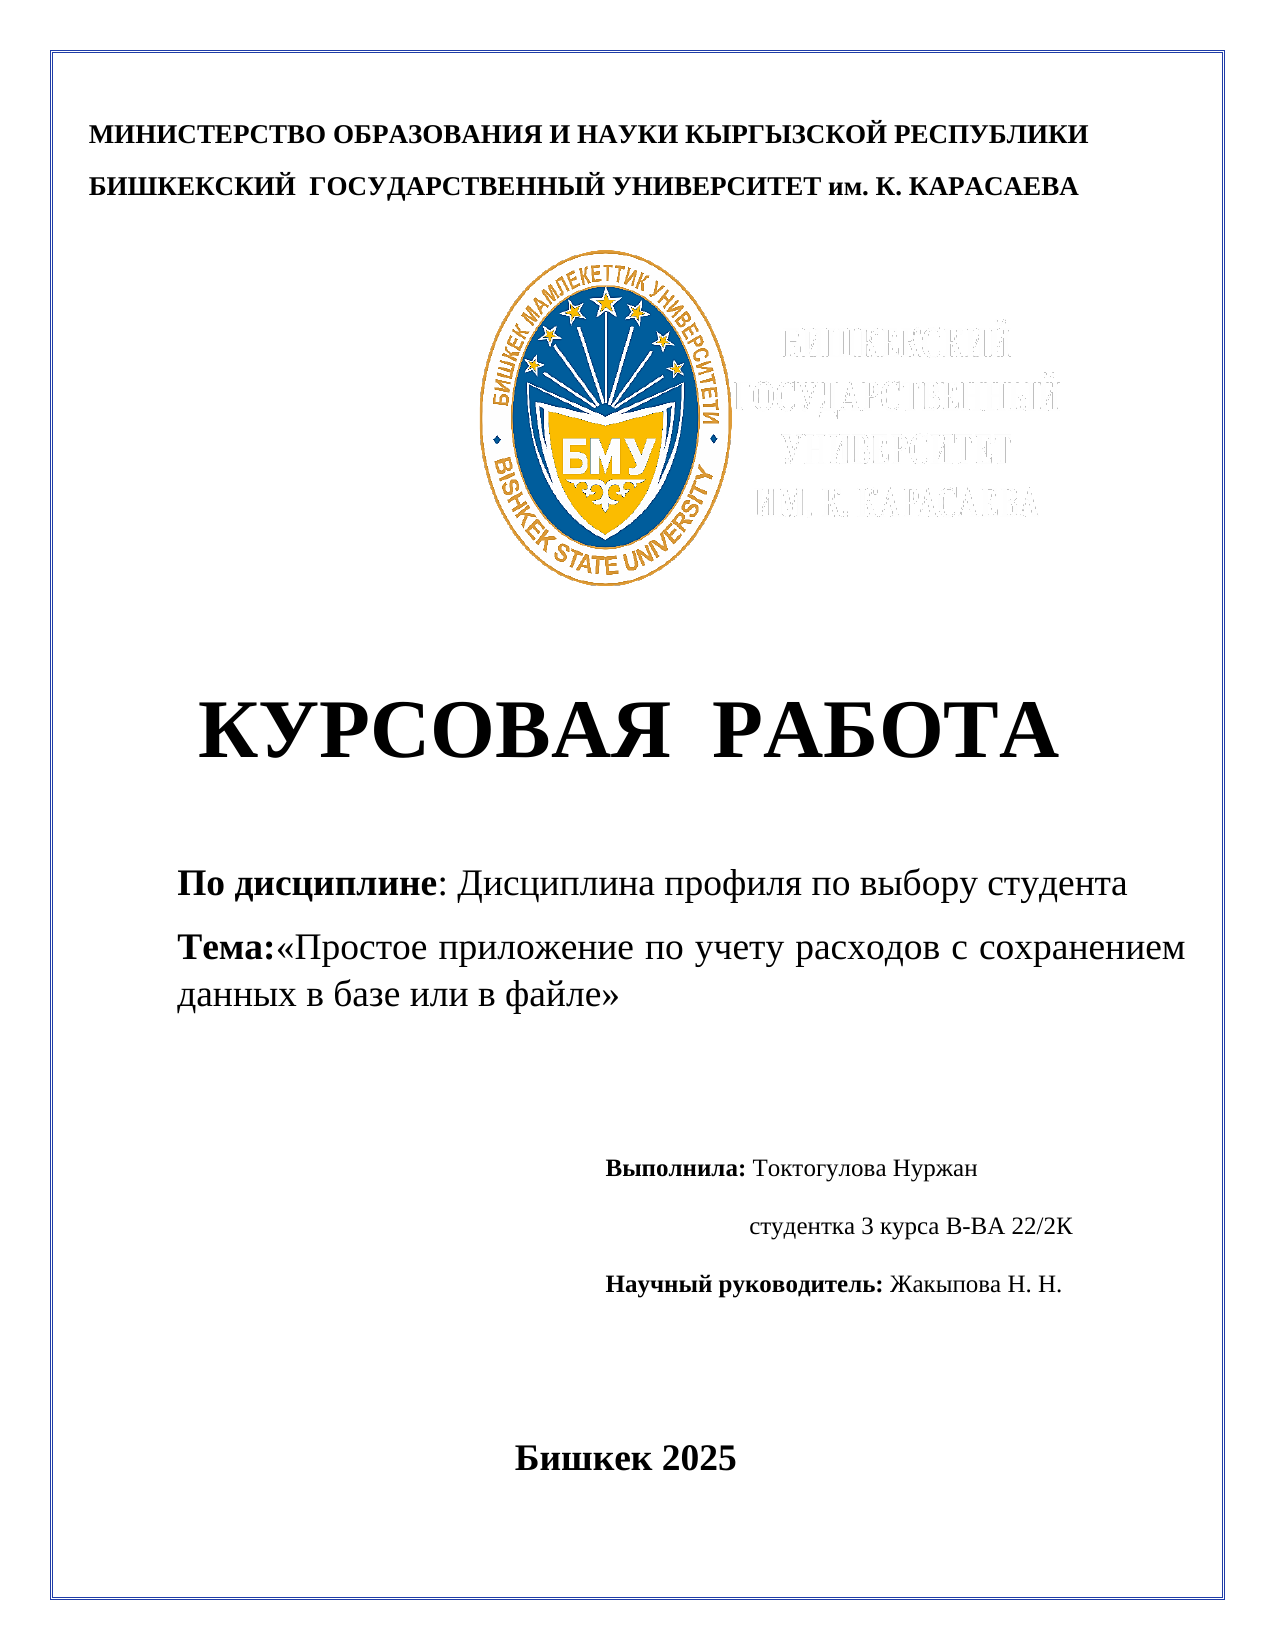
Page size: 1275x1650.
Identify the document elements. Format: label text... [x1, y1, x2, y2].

text Тема:«Простое приложение по учету расходов с сохранением данных в базе или в файле» [177, 924, 1186, 1015]
text Научный руководитель: Жакыпова Н. Н. [605, 1261, 1186, 1298]
text КУРСОВАЯ РАБОТА [177, 680, 1186, 776]
text БИШКЕКСКИЙ ГОСУДАРСТВЕННЫЙ УНИВЕРСИТЕТ им. К. КАРАСАЕВА [88, 170, 1186, 201]
text студентка 3 курса В-ВА 22/2К [605, 1202, 1186, 1240]
text По дисциплине: Дисциплина профиля по выбору студента [177, 860, 1186, 903]
picture [479, 250, 1069, 586]
text МИНИСТЕРСТВО ОБРАЗОВАНИЯ И НАУКИ КЫРГЫЗСКОЙ РЕСПУБЛИКИ [88, 118, 1186, 149]
text Выполнила: Токтогулова Нуржан [605, 1144, 1186, 1181]
text Бишкек 2025 [177, 1436, 1186, 1479]
